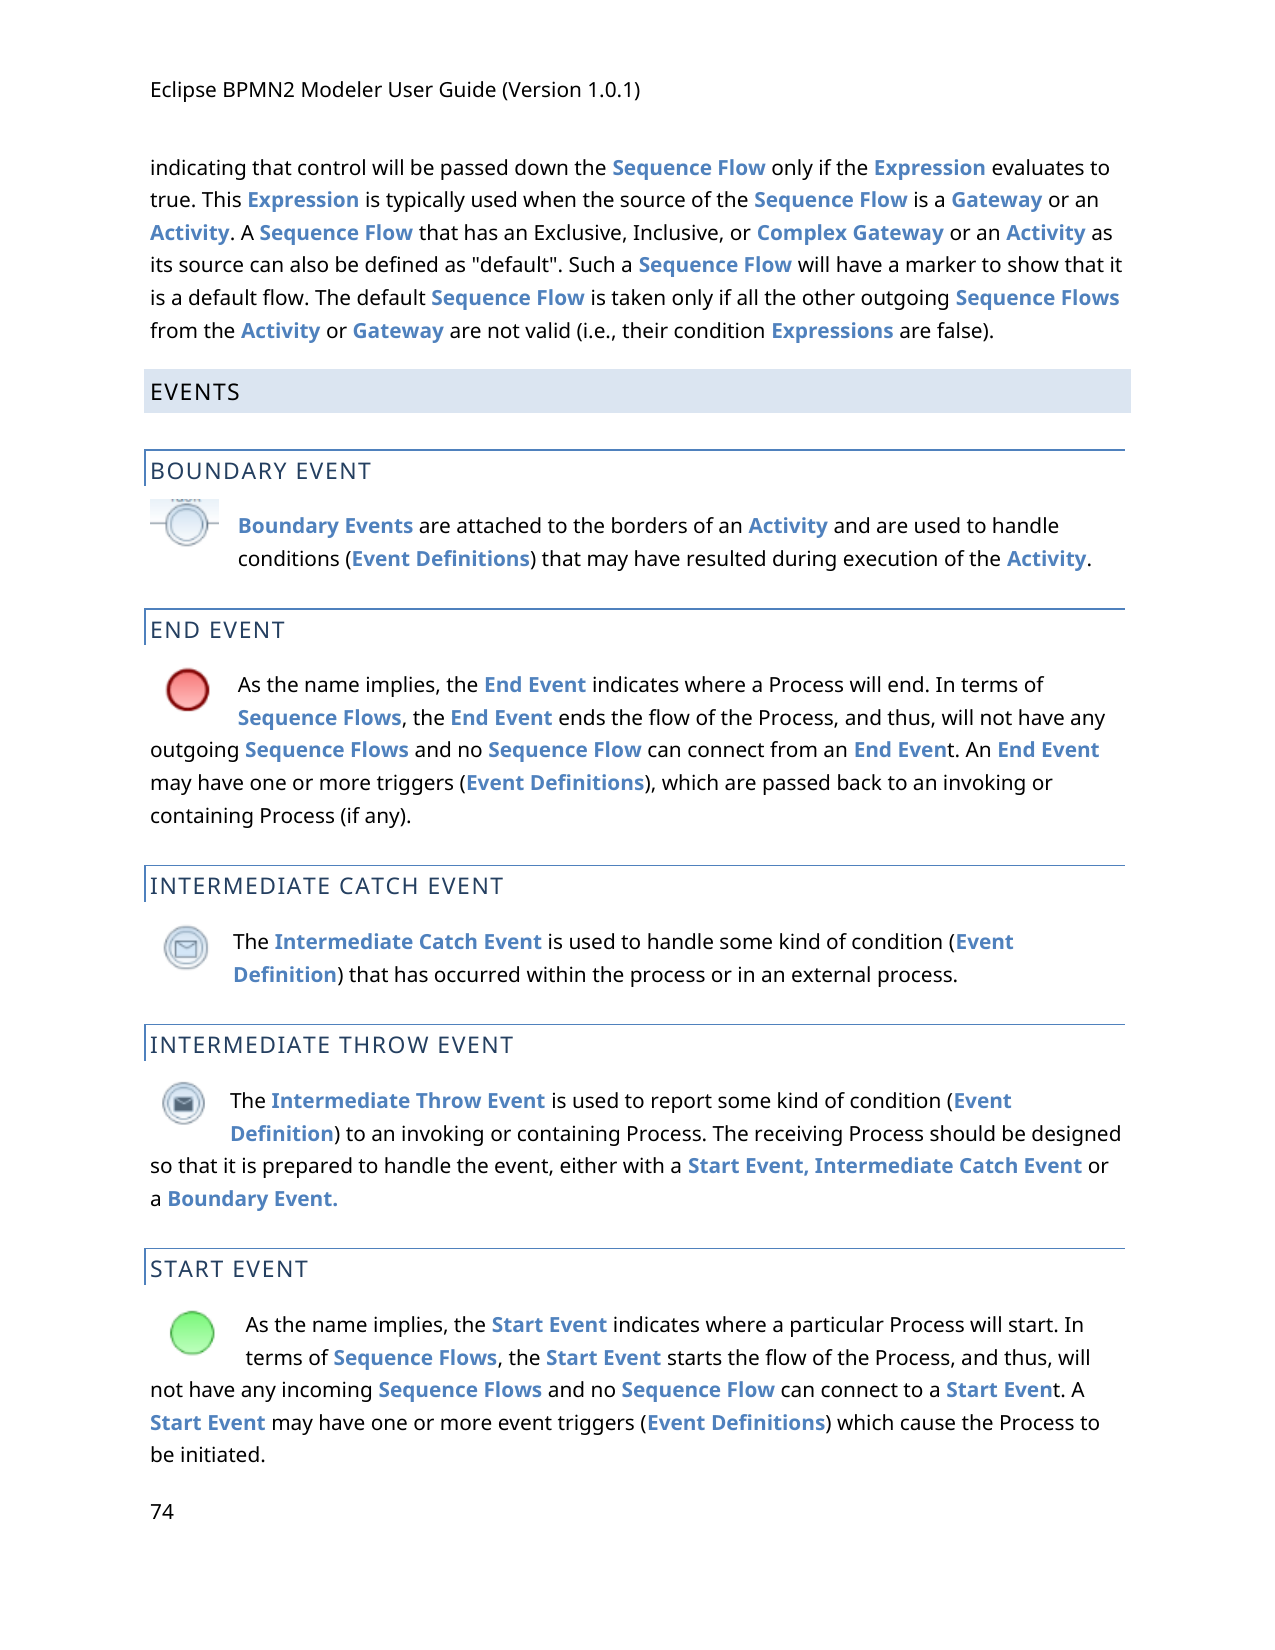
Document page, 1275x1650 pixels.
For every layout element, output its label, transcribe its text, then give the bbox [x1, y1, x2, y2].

subtitle Intermediate Throw Event [146, 1025, 1125, 1061]
subtitle Boundary Event [146, 451, 1125, 486]
subtitle Intermediate Catch Event [146, 866, 1125, 902]
subtitle End Event [146, 610, 1125, 645]
text The Intermediate Catch Event is used to handle some kind of condition (Event Definition) that has occurred within the process or in an external process. [150, 927, 1125, 988]
text The Intermediate Throw Event is used to report some kind of condition (Event Definition) to an invoking or containing Process. The receiving Process should be designed so that it is prepared to handle the event, either with a Start Event, Intermediate Catch Event or a Boundary Event. [150, 1086, 1125, 1212]
picture [150, 1297, 227, 1367]
subtitle Events [150, 375, 1125, 407]
subtitle Start Event [146, 1249, 1125, 1285]
text Boundary Events are attached to the borders of an Activity and are used to handle conditions (Event Definitions) that may have resulted during execution of the Activity. [150, 511, 1125, 572]
picture [150, 499, 219, 553]
picture [150, 657, 219, 719]
text As the name implies, the End Event indicates where a Process will end. In terms of Sequence Flows, the End Event ends the flow of the Process, and thus, will not have any outgoing Sequence Flows and no Sequence Flow can connect from an End Event. An End Event may have one or more triggers (Event Definitions), which are passed back to an invoking or containing Process (if any). [150, 670, 1125, 829]
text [150, 153, 1125, 344]
picture [150, 914, 215, 984]
picture [150, 1073, 212, 1135]
